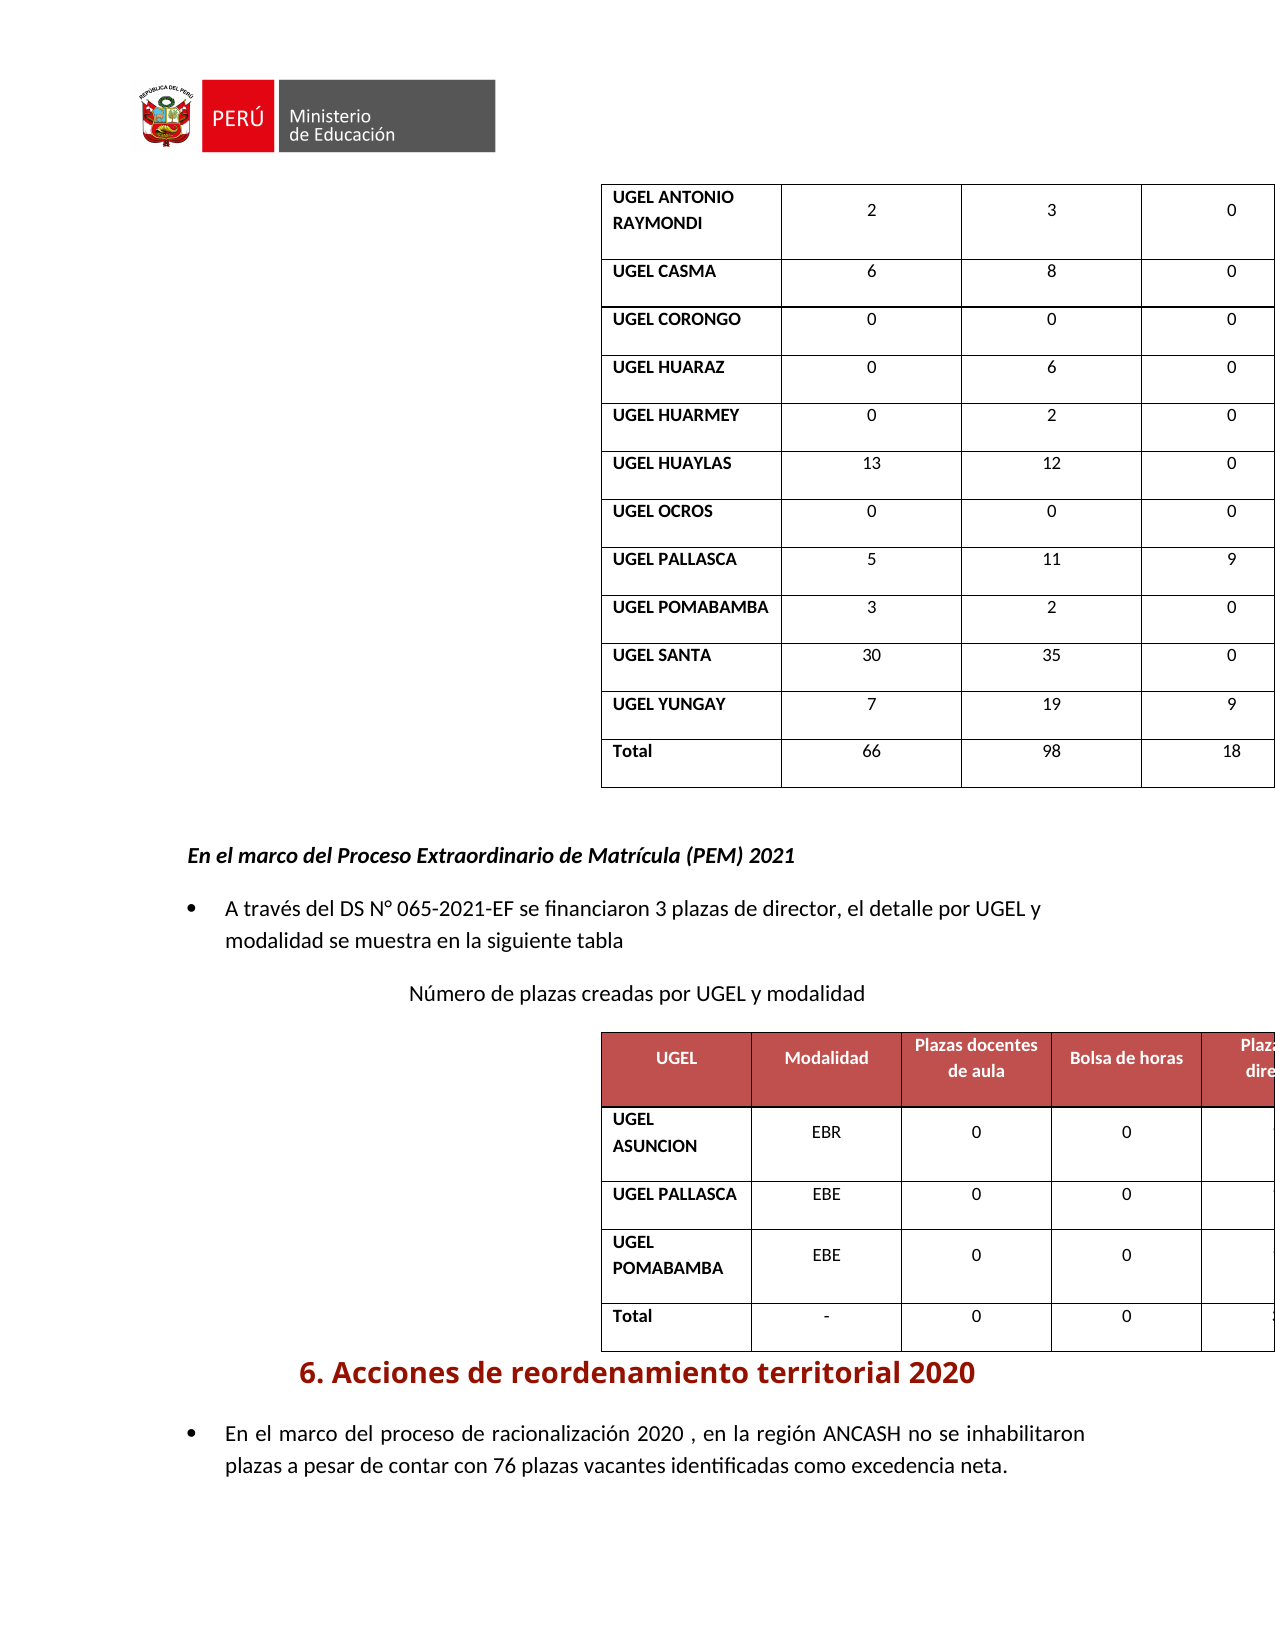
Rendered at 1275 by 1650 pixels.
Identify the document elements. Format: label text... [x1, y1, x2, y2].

table_cell 9 [1142, 548, 1274, 594]
table_cell 0 [1142, 500, 1274, 547]
table_cell 2 [782, 185, 961, 258]
table_cell UGEL HUARMEY [602, 404, 781, 451]
table_cell EBE [752, 1182, 901, 1229]
table_cell 2 [962, 596, 1141, 643]
table_cell 0 [782, 500, 961, 547]
table_cell 7 [782, 692, 961, 739]
table_cell 12 [962, 452, 1141, 498]
table_cell 0 [1142, 308, 1274, 354]
table_cell UGEL SANTA [602, 644, 781, 691]
table_cell 8 [962, 260, 1141, 306]
table_cell 3 [782, 596, 961, 643]
picture [128, 75, 502, 156]
table_cell EBE [752, 1230, 901, 1303]
table_cell 30 [782, 644, 961, 691]
table_cell UGEL OCROS [602, 500, 781, 547]
table_cell UGEL PALLASCA [602, 548, 781, 594]
table_cell 18 [1142, 740, 1274, 787]
table_cell 3 [962, 185, 1141, 258]
table_cell 6 [782, 260, 961, 306]
table_cell 66 [782, 740, 961, 787]
table_cell 0 [1052, 1182, 1201, 1229]
table_cell 6 [962, 356, 1141, 402]
table_cell 0 [1052, 1108, 1201, 1181]
table_cell EBR [752, 1108, 901, 1181]
table_cell 0 [902, 1230, 1051, 1303]
table_cell Total [602, 740, 781, 787]
table_cell 0 [1142, 185, 1274, 258]
table_cell 2 [962, 404, 1141, 451]
table_cell 0 [782, 308, 961, 354]
table_cell 11 [962, 548, 1141, 594]
table_cell 1 [1202, 1230, 1274, 1303]
table_cell 0 [1142, 644, 1274, 691]
table_cell UGEL ASUNCION [602, 1108, 751, 1181]
table_cell 0 [962, 500, 1141, 547]
table_cell 0 [1052, 1304, 1201, 1351]
list A través del DS N° 065-2021-EF se financiaron 3 plazas de director, el detalle por UGEL y modalidad se muestra en la siguiente tabla [187, 894, 1087, 954]
table_cell 0 [1052, 1230, 1201, 1303]
table_cell 0 [1142, 452, 1274, 498]
table_cell 0 [902, 1182, 1051, 1229]
table_cell UGEL YUNGAY [602, 692, 781, 739]
table_cell 0 [782, 404, 961, 451]
table_header UGEL [602, 1033, 751, 1106]
table_cell 0 [1142, 260, 1274, 306]
table_cell 0 [782, 356, 961, 402]
subtitle 6. Acciones de reordenamiento territorial 2020 [187, 1352, 1087, 1392]
table_cell 0 [962, 308, 1141, 354]
table_cell 19 [962, 692, 1141, 739]
table_header Plazas docentes de aula [902, 1033, 1051, 1106]
table_cell 13 [782, 452, 961, 498]
table_cell UGEL CASMA [602, 260, 781, 306]
table_cell - [752, 1304, 901, 1351]
table_cell UGEL ANTONIO RAYMONDI [602, 185, 781, 258]
table_header Plazas de director [1202, 1033, 1274, 1106]
table_cell UGEL HUAYLAS [602, 452, 781, 498]
table_header Modalidad [752, 1033, 901, 1106]
table_cell 5 [782, 548, 961, 594]
text En el marco del Proceso Extraordinario de Matrícula (PEM) 2021 [187, 841, 1087, 869]
table_cell UGEL POMABAMBA [602, 1230, 751, 1303]
table_header Bolsa de horas [1052, 1033, 1201, 1106]
table_cell UGEL PALLASCA [602, 1182, 751, 1229]
table_cell 1 [1202, 1108, 1274, 1181]
table_cell 0 [902, 1304, 1051, 1351]
table_cell 0 [1142, 596, 1274, 643]
table_cell 9 [1142, 692, 1274, 739]
table_cell 98 [962, 740, 1141, 787]
table_cell 1 [1202, 1182, 1274, 1229]
text Número de plazas creadas por UGEL y modalidad [187, 979, 1087, 1007]
list En el marco del proceso de racionalización 2020 , en la región ANCASH no se inhabilitaron plazas a pesar de contar con 76 plazas vacantes identificadas como excedencia neta. [187, 1419, 1087, 1479]
table_cell UGEL HUARAZ [602, 356, 781, 402]
table_cell 0 [1142, 404, 1274, 451]
table_cell UGEL POMABAMBA [602, 596, 781, 643]
table_cell 3 [1202, 1304, 1274, 1351]
table_cell 0 [902, 1108, 1051, 1181]
table_cell UGEL CORONGO [602, 308, 781, 354]
table_cell 0 [1142, 356, 1274, 402]
table_cell Total [602, 1304, 751, 1351]
table_cell 35 [962, 644, 1141, 691]
